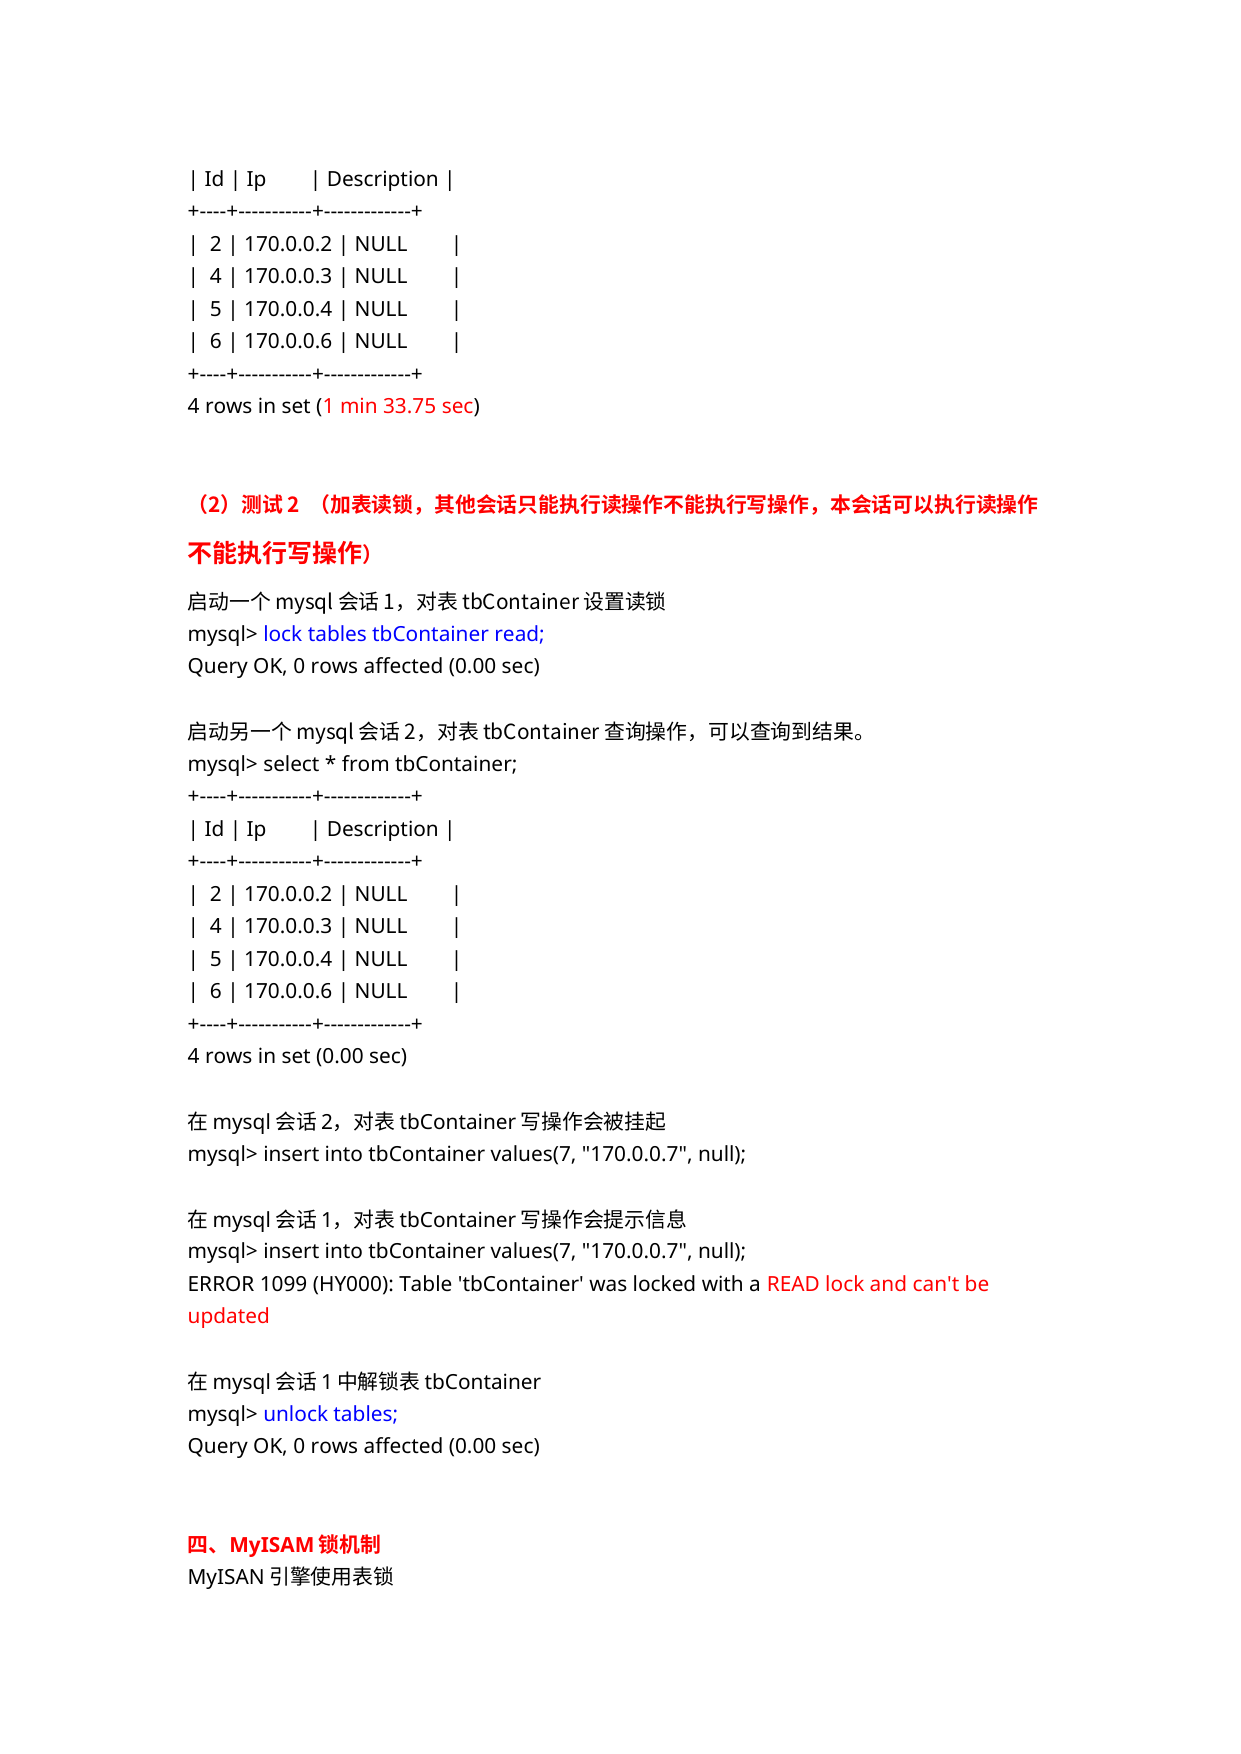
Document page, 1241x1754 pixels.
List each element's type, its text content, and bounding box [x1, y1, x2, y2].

text | 2 | 170.0.0.2 | NULL | [187, 227, 1053, 259]
text mysql> lock tables tbContainer read; [187, 617, 1053, 649]
text | 6 | 170.0.0.6 | NULL | [187, 974, 1053, 1007]
text Query OK, 0 rows affected (0.00 sec) [187, 649, 1053, 682]
text +----+-----------+-------------+ [187, 194, 1053, 227]
text 在mysql会话1中解锁表tbContainer [187, 1364, 1053, 1397]
text mysql> unlock tables; [187, 1397, 1053, 1429]
text | Id | Ip | Description | [187, 162, 1053, 194]
text +----+-----------+-------------+ [187, 779, 1053, 812]
text MyISAN引擎使用表锁 [187, 1559, 1053, 1592]
text | 2 | 170.0.0.2 | NULL | [187, 877, 1053, 909]
text 在mysql会话1，对表tbContainer写操作会提示信息 [187, 1202, 1053, 1234]
text Query OK, 0 rows affected (0.00 sec) [187, 1429, 1053, 1462]
text 四、MyISAM锁机制 [187, 1527, 1053, 1559]
text | 4 | 170.0.0.3 | NULL | [187, 259, 1053, 292]
text 4 rows in set (0.00 sec) [187, 1039, 1053, 1072]
text | 6 | 170.0.0.6 | NULL | [187, 324, 1053, 357]
text | Id | Ip | Description | [187, 812, 1053, 844]
text 启动一个mysql会话1，对表tbContainer设置读锁 [187, 584, 1053, 617]
text +----+-----------+-------------+ [187, 357, 1053, 389]
text +----+-----------+-------------+ [187, 844, 1053, 877]
text | 4 | 170.0.0.3 | NULL | [187, 909, 1053, 942]
text | 5 | 170.0.0.4 | NULL | [187, 292, 1053, 324]
text 启动另一个mysql会话2，对表tbContainer查询操作，可以查询到结果。 [187, 714, 1053, 747]
text mysql> insert into tbContainer values(7, "170.0.0.7", null); [187, 1234, 1053, 1267]
text 在mysql会话2，对表tbContainer写操作会被挂起 [187, 1104, 1053, 1137]
text +----+-----------+-------------+ [187, 1007, 1053, 1039]
text | 5 | 170.0.0.4 | NULL | [187, 942, 1053, 974]
text mysql> select * from tbContainer; [187, 747, 1053, 779]
text mysql> insert into tbContainer values(7, "170.0.0.7", null); [187, 1137, 1053, 1169]
text 4 rows in set (1 min 33.75 sec) [187, 389, 1053, 422]
text （2）测试2 （加表读锁，其他会话只能执行读操作不能执行写操作，本会话可以执行读操作不能执行写操作） [187, 487, 1053, 584]
text ERROR 1099 (HY000): Table 'tbContainer' was locked with a READ lock and can't be updated [187, 1267, 1053, 1332]
